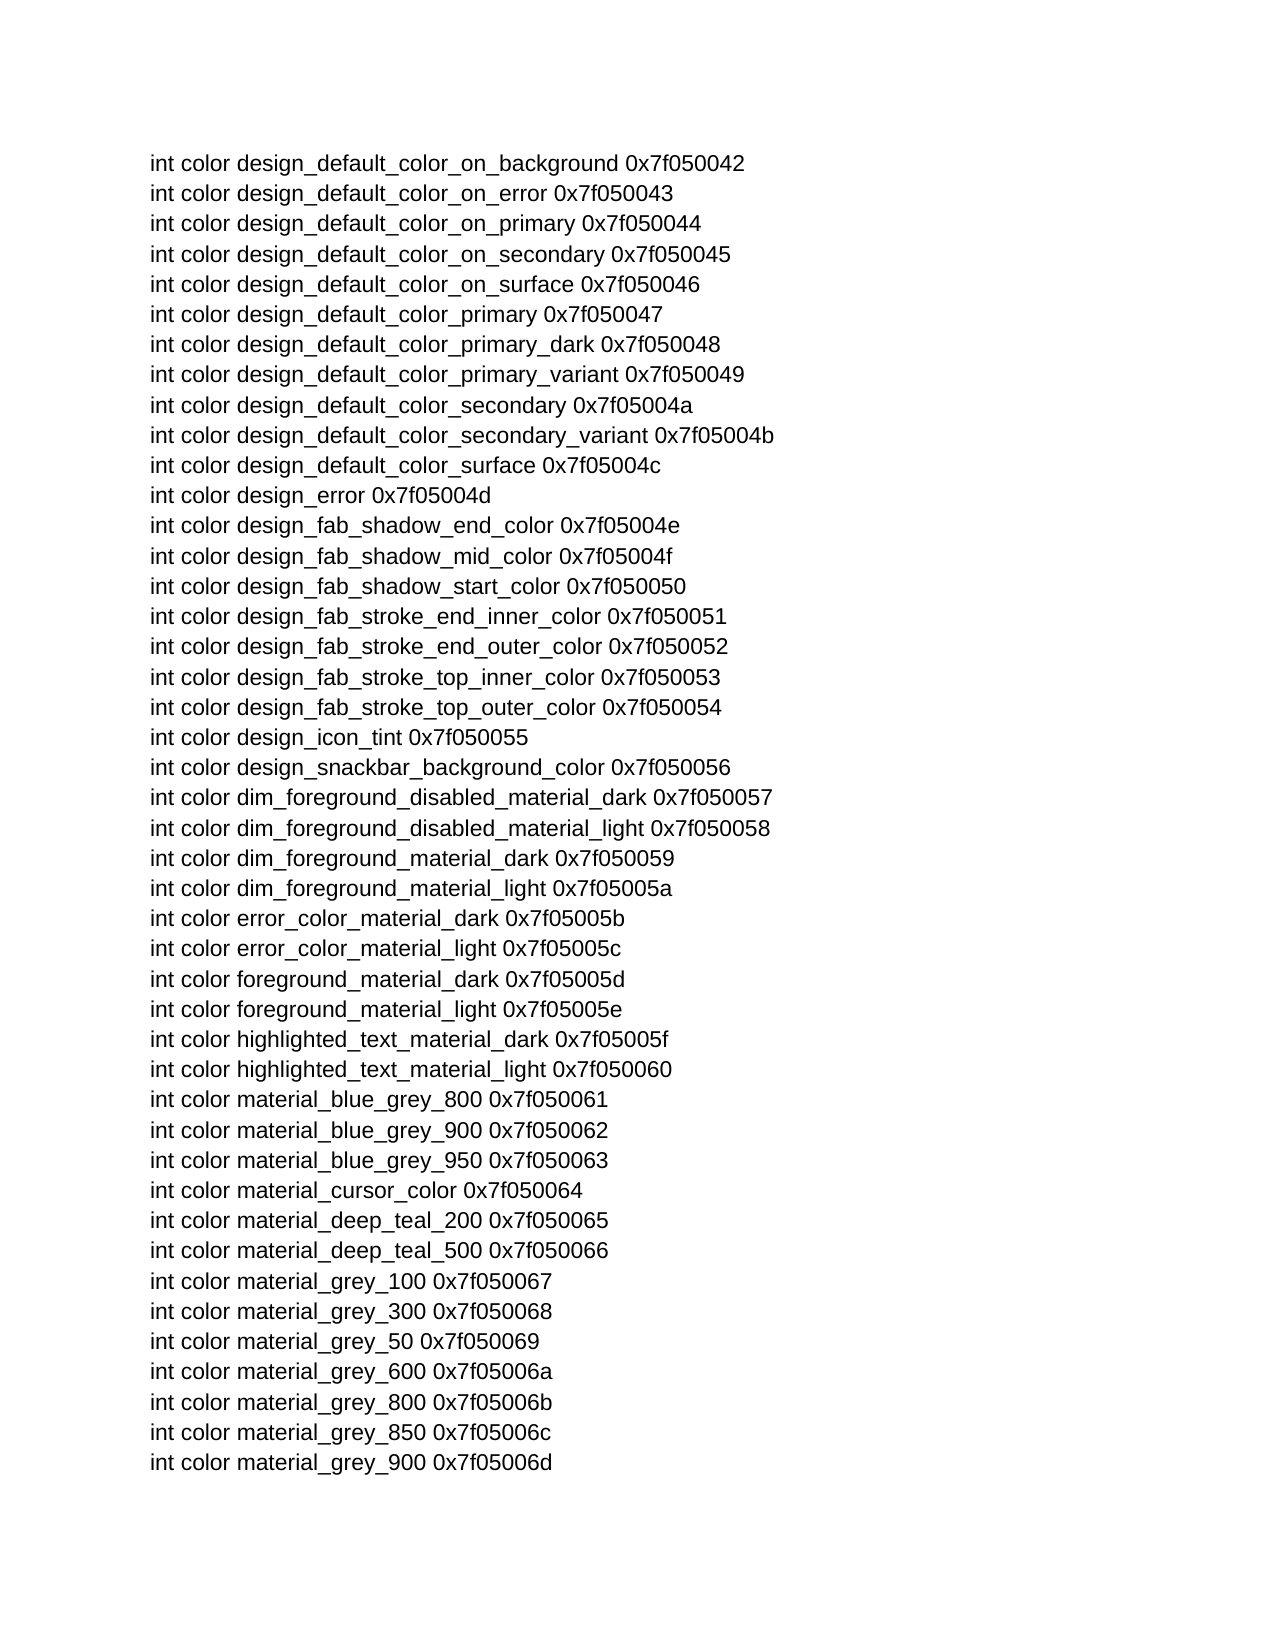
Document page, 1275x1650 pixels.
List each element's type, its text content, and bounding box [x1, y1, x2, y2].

text int color design_default_color_on_background 0x7f050042 [150, 150, 1125, 176]
text int color material_grey_900 0x7f05006d [150, 1449, 1125, 1475]
text int color material_blue_grey_800 0x7f050061 [150, 1086, 1125, 1113]
text int color material_grey_850 0x7f05006c [150, 1419, 1125, 1445]
text int color design_default_color_on_primary 0x7f050044 [150, 210, 1125, 237]
text int color design_snackbar_background_color 0x7f050056 [150, 754, 1125, 781]
text int color material_deep_teal_500 0x7f050066 [150, 1237, 1125, 1264]
text int color design_fab_stroke_end_outer_color 0x7f050052 [150, 633, 1125, 660]
text int color design_fab_shadow_start_color 0x7f050050 [150, 573, 1125, 599]
text int color design_fab_stroke_end_inner_color 0x7f050051 [150, 603, 1125, 629]
text int color design_fab_stroke_top_outer_color 0x7f050054 [150, 694, 1125, 720]
text int color material_blue_grey_900 0x7f050062 [150, 1117, 1125, 1143]
text int color design_default_color_on_error 0x7f050043 [150, 180, 1125, 207]
text int color design_default_color_secondary_variant 0x7f05004b [150, 422, 1125, 448]
text int color dim_foreground_disabled_material_dark 0x7f050057 [150, 784, 1125, 811]
text int color design_default_color_primary_variant 0x7f050049 [150, 361, 1125, 388]
text int color material_deep_teal_200 0x7f050065 [150, 1207, 1125, 1234]
text int color material_grey_100 0x7f050067 [150, 1268, 1125, 1294]
text int color material_cursor_color 0x7f050064 [150, 1177, 1125, 1203]
text int color material_grey_50 0x7f050069 [150, 1328, 1125, 1354]
text int color dim_foreground_material_light 0x7f05005a [150, 875, 1125, 901]
text int color design_icon_tint 0x7f050055 [150, 724, 1125, 750]
text int color material_grey_800 0x7f05006b [150, 1388, 1125, 1415]
text int color highlighted_text_material_dark 0x7f05005f [150, 1026, 1125, 1052]
text int color dim_foreground_material_dark 0x7f050059 [150, 845, 1125, 871]
text int color error_color_material_dark 0x7f05005b [150, 905, 1125, 932]
text int color material_grey_600 0x7f05006a [150, 1358, 1125, 1385]
text int color design_error 0x7f05004d [150, 482, 1125, 509]
text int color foreground_material_light 0x7f05005e [150, 996, 1125, 1022]
text int color design_default_color_on_surface 0x7f050046 [150, 271, 1125, 297]
text int color highlighted_text_material_light 0x7f050060 [150, 1056, 1125, 1083]
text int color design_default_color_on_secondary 0x7f050045 [150, 241, 1125, 267]
text int color design_default_color_surface 0x7f05004c [150, 452, 1125, 478]
text int color error_color_material_light 0x7f05005c [150, 935, 1125, 962]
text int color design_fab_stroke_top_inner_color 0x7f050053 [150, 663, 1125, 690]
text int color design_default_color_primary 0x7f050047 [150, 301, 1125, 327]
text int color material_grey_300 0x7f050068 [150, 1298, 1125, 1324]
text int color dim_foreground_disabled_material_light 0x7f050058 [150, 814, 1125, 841]
text int color foreground_material_dark 0x7f05005d [150, 966, 1125, 992]
text int color material_blue_grey_950 0x7f050063 [150, 1147, 1125, 1173]
text int color design_default_color_primary_dark 0x7f050048 [150, 331, 1125, 358]
text int color design_fab_shadow_end_color 0x7f05004e [150, 512, 1125, 539]
text int color design_fab_shadow_mid_color 0x7f05004f [150, 543, 1125, 569]
text int color design_default_color_secondary 0x7f05004a [150, 392, 1125, 418]
